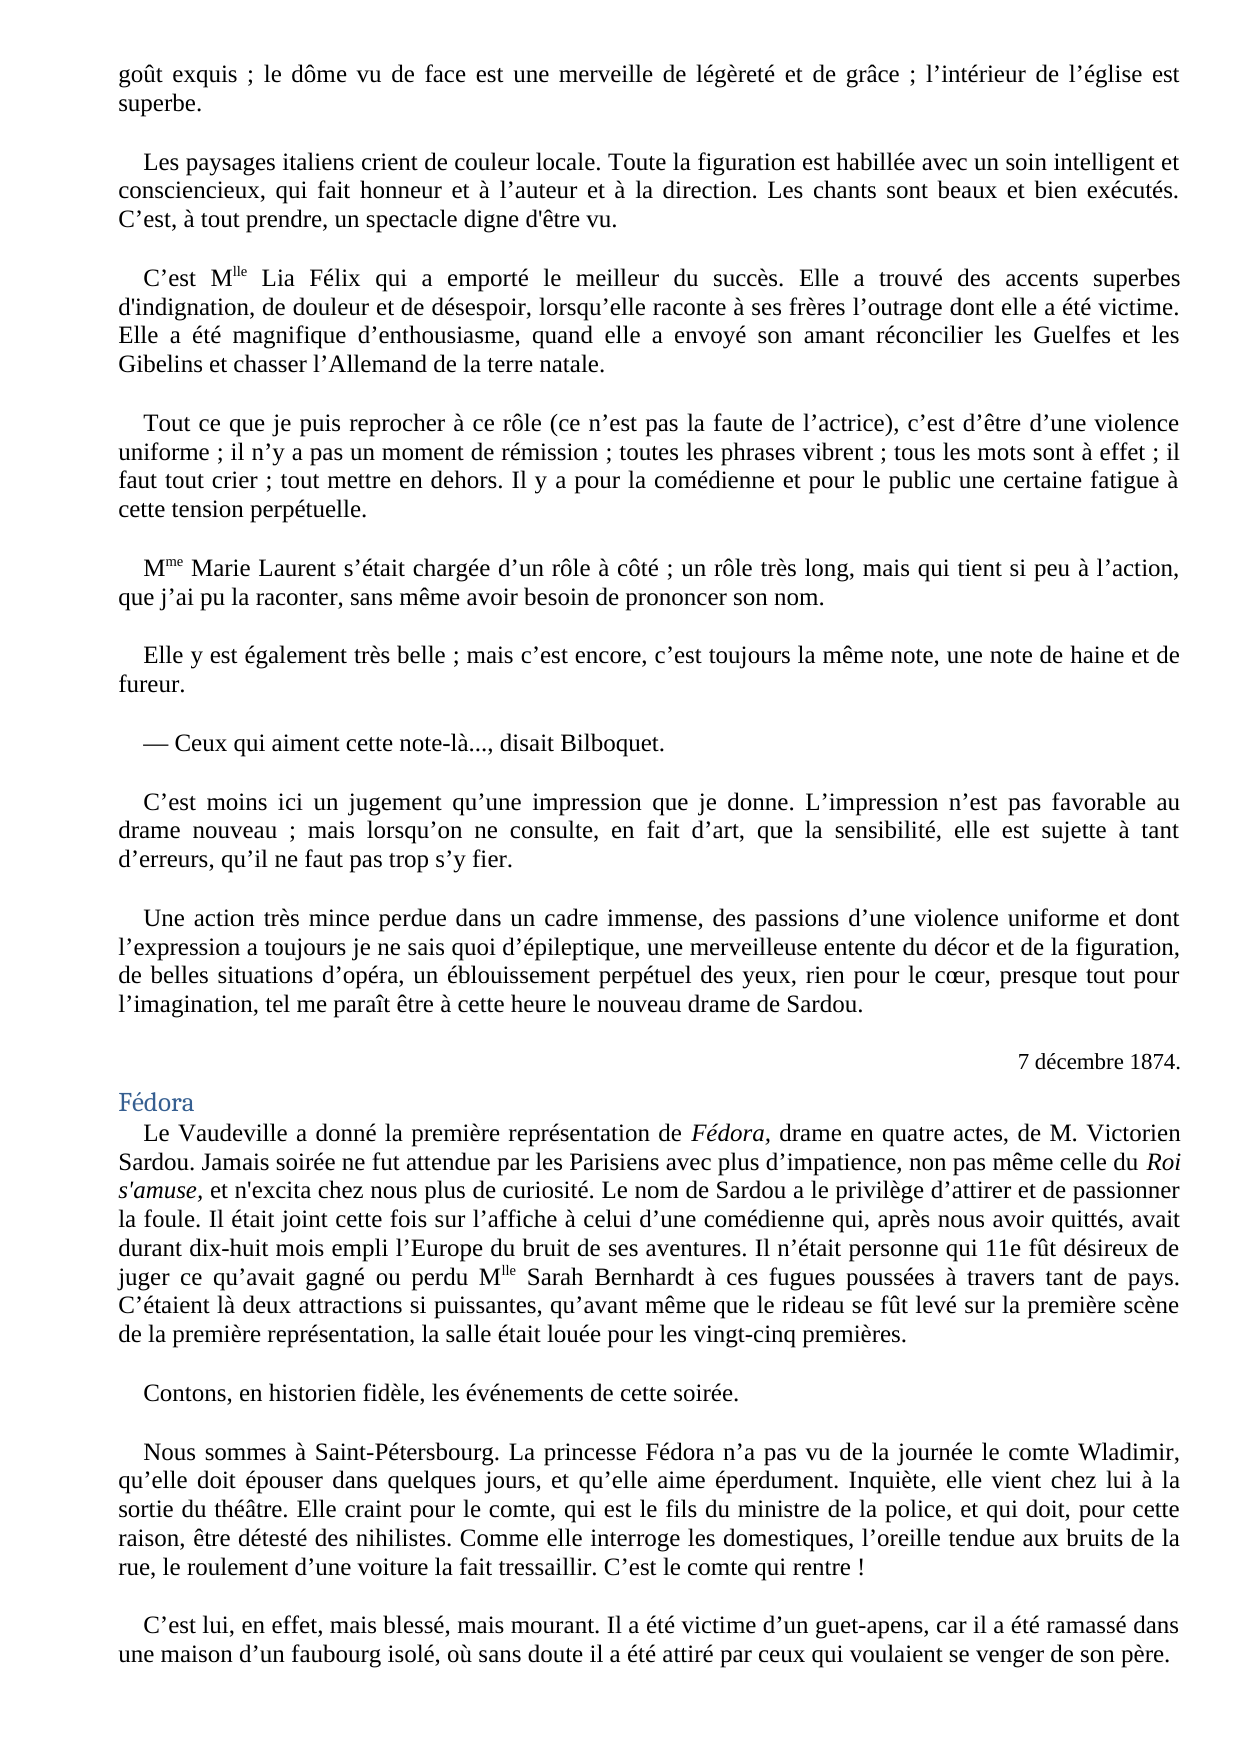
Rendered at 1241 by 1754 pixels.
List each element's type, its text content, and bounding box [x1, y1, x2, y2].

text C’est Mlle Lia Félix qui a emporté le meilleur du succès. Elle a trouvé des accents superbes d'indignation, de douleur et de désespoir, lorsqu’elle raconte à ses frères l’outrage dont elle a été victime. Elle a été magnifique d’enthousiasme, quand elle a envoyé son amant réconcilier les Guelfes et les Gibelins et chasser l’Allemand de la terre natale. [118, 263, 1181, 378]
text 7 décembre 1874. [118, 1048, 1181, 1074]
text Mme Marie Laurent s’était chargée d’un rôle à côté ; un rôle très long, mais qui tient si peu à l’action, que j’ai pu la raconter, sans même avoir besoin de prononcer son nom. [118, 553, 1181, 610]
text Les paysages italiens crient de couleur locale. Toute la figuration est habillée avec un soin intelligent et consciencieux, qui fait honneur et à l’auteur et à la direction. Les chants sont beaux et bien exécutés. C’est, à tout prendre, un spectacle digne d'être vu. [118, 147, 1181, 233]
text — Ceux qui aiment cette note-là..., disait Bilboquet. [118, 728, 1181, 757]
text Tout ce que je puis reprocher à ce rôle (ce n’est pas la faute de l’actrice), c’est d’être d’une violence uniforme ; il n’y a pas un moment de rémission ; toutes les phrases vibrent ; tous les mots sont à effet ; il faut tout crier ; tout mettre en dehors. Il y a pour la comédienne et pour le public une certaine fatigue à cette tension perpétuelle. [118, 408, 1181, 523]
text Contons, en historien fidèle, les événements de cette soirée. [118, 1378, 1181, 1407]
text C’est moins ici un jugement qu’une impression que je donne. L’impression n’est pas favorable au drame nouveau ; mais lorsqu’on ne consulte, en fait d’art, que la sensibilité, elle est sujette à tant d’erreurs, qu’il ne faut pas trop s’y fier. [118, 787, 1181, 873]
text Nous sommes à Saint-Pétersbourg. La princesse Fédora n’a pas vu de la journée le comte Wladimir, qu’elle doit épouser dans quelques jours, et qu’elle aime éperdument. Inquiète, elle vient chez lui à la sortie du théâtre. Elle craint pour le comte, qui est le fils du ministre de la police, et qui doit, pour cette raison, être détesté des nihilistes. Comme elle interroge les domestiques, l’oreille tendue aux bruits de la rue, le roulement d’une voiture la fait tressaillir. C’est le comte qui rentre ! [118, 1437, 1181, 1580]
text Le Vaudeville a donné la première représentation de Fédora, drame en quatre actes, de M. Victorien Sardou. Jamais soirée ne fut attendue par les Parisiens avec plus d’impatience, non pas même celle du Roi s'amuse, et n'excita chez nous plus de curiosité. Le nom de Sardou a le privilège d’attirer et de passionner la foule. Il était joint cette fois sur l’affiche à celui d’une comédienne qui, après nous avoir quittés, avait durant dix-huit mois empli l’Europe du bruit de ses aventures. Il n’était personne qui 11e fût désireux de juger ce qu’avait gagné ou perdu Mlle Sarah Bernhardt à ces fugues poussées à travers tant de pays. C’étaient là deux attractions si puissantes, qu’avant même que le rideau se fût levé sur la première scène de la première représentation, la salle était louée pour les vingt-cinq premières. [118, 1118, 1181, 1348]
text Elle y est également très belle ; mais c’est encore, c’est toujours la même note, une note de haine et de fureur. [118, 640, 1181, 698]
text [118, 59, 1181, 117]
text Une action très mince perdue dans un cadre immense, des passions d’une violence uniforme et dont l’expression a toujours je ne sais quoi d’épileptique, une merveilleuse entente du décor et de la figuration, de belles situations d’opéra, un éblouissement perpétuel des yeux, rien pour le cœur, presque tout pour l’imagination, tel me paraît être à cette heure le nouveau drame de Sardou. [118, 903, 1181, 1018]
subtitle Fédora [118, 1087, 1181, 1118]
text C’est lui, en effet, mais blessé, mais mourant. Il a été victime d’un guet-apens, car il a été ramassé dans une maison d’un faubourg isolé, où sans doute il a été attiré par ceux qui voulaient se venger de son père. [118, 1610, 1181, 1668]
